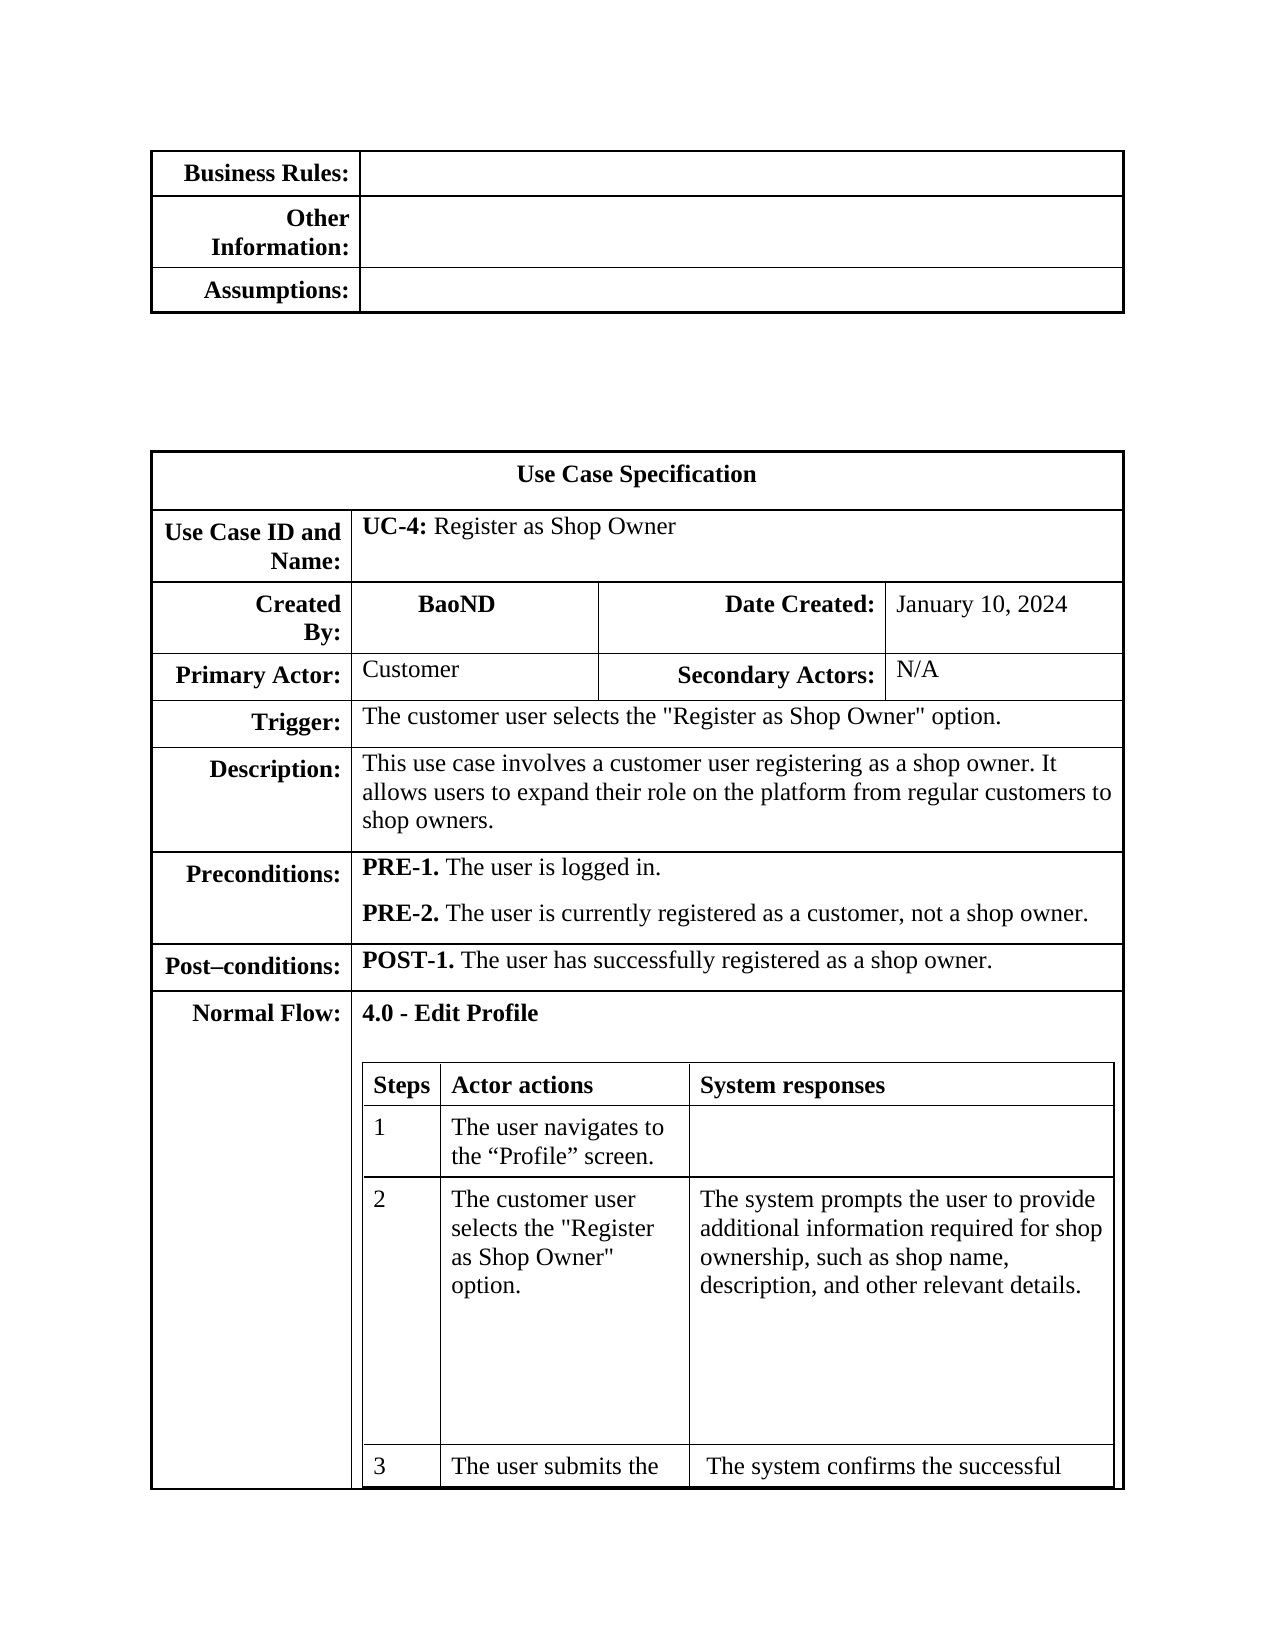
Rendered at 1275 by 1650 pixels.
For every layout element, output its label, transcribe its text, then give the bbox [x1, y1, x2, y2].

table_cell POST-1. The user has successfully registered as a shop owner. [352, 945, 1122, 990]
table_cell PRE-1. The user is logged in. PRE-2. The user is currently registered as a customer, not a shop owner. [352, 853, 1122, 943]
table_cell Primary Actor: [153, 654, 351, 699]
table_cell Customer [352, 654, 598, 699]
table_cell 4.0 - Edit Profile [352, 992, 1122, 1488]
table_cell Use Case ID and Name: [153, 511, 351, 581]
table_cell BaoND [352, 583, 598, 652]
table_cell Post–conditions: [153, 945, 351, 990]
table_cell Other Information: [153, 197, 359, 267]
table_cell N/A [886, 654, 1122, 699]
table_cell [361, 197, 1122, 267]
table_cell [361, 152, 1122, 195]
table_cell Description: [153, 748, 351, 851]
table_cell Preconditions: [153, 853, 351, 943]
table_cell Normal Flow: [153, 992, 351, 1488]
table_cell The customer user selects the "Register as Shop Owner" option. [352, 701, 1122, 746]
table_cell [361, 268, 1122, 311]
table_header Use Case Specification [153, 453, 1122, 509]
table_cell Business Rules: [153, 152, 359, 195]
table_cell January 10, 2024 [886, 583, 1122, 652]
table_cell Trigger: [153, 701, 351, 746]
table_cell Secondary Actors: [599, 654, 885, 699]
table_cell Assumptions: [153, 268, 359, 311]
table_cell Created By: [153, 583, 351, 652]
table_cell This use case involves a customer user registering as a shop owner. It allows users to expand their role on the platform from regular customers to shop owners. [352, 748, 1122, 851]
table_cell Date Created: [599, 583, 885, 652]
table_cell UC-4: Register as Shop Owner [352, 511, 1122, 581]
